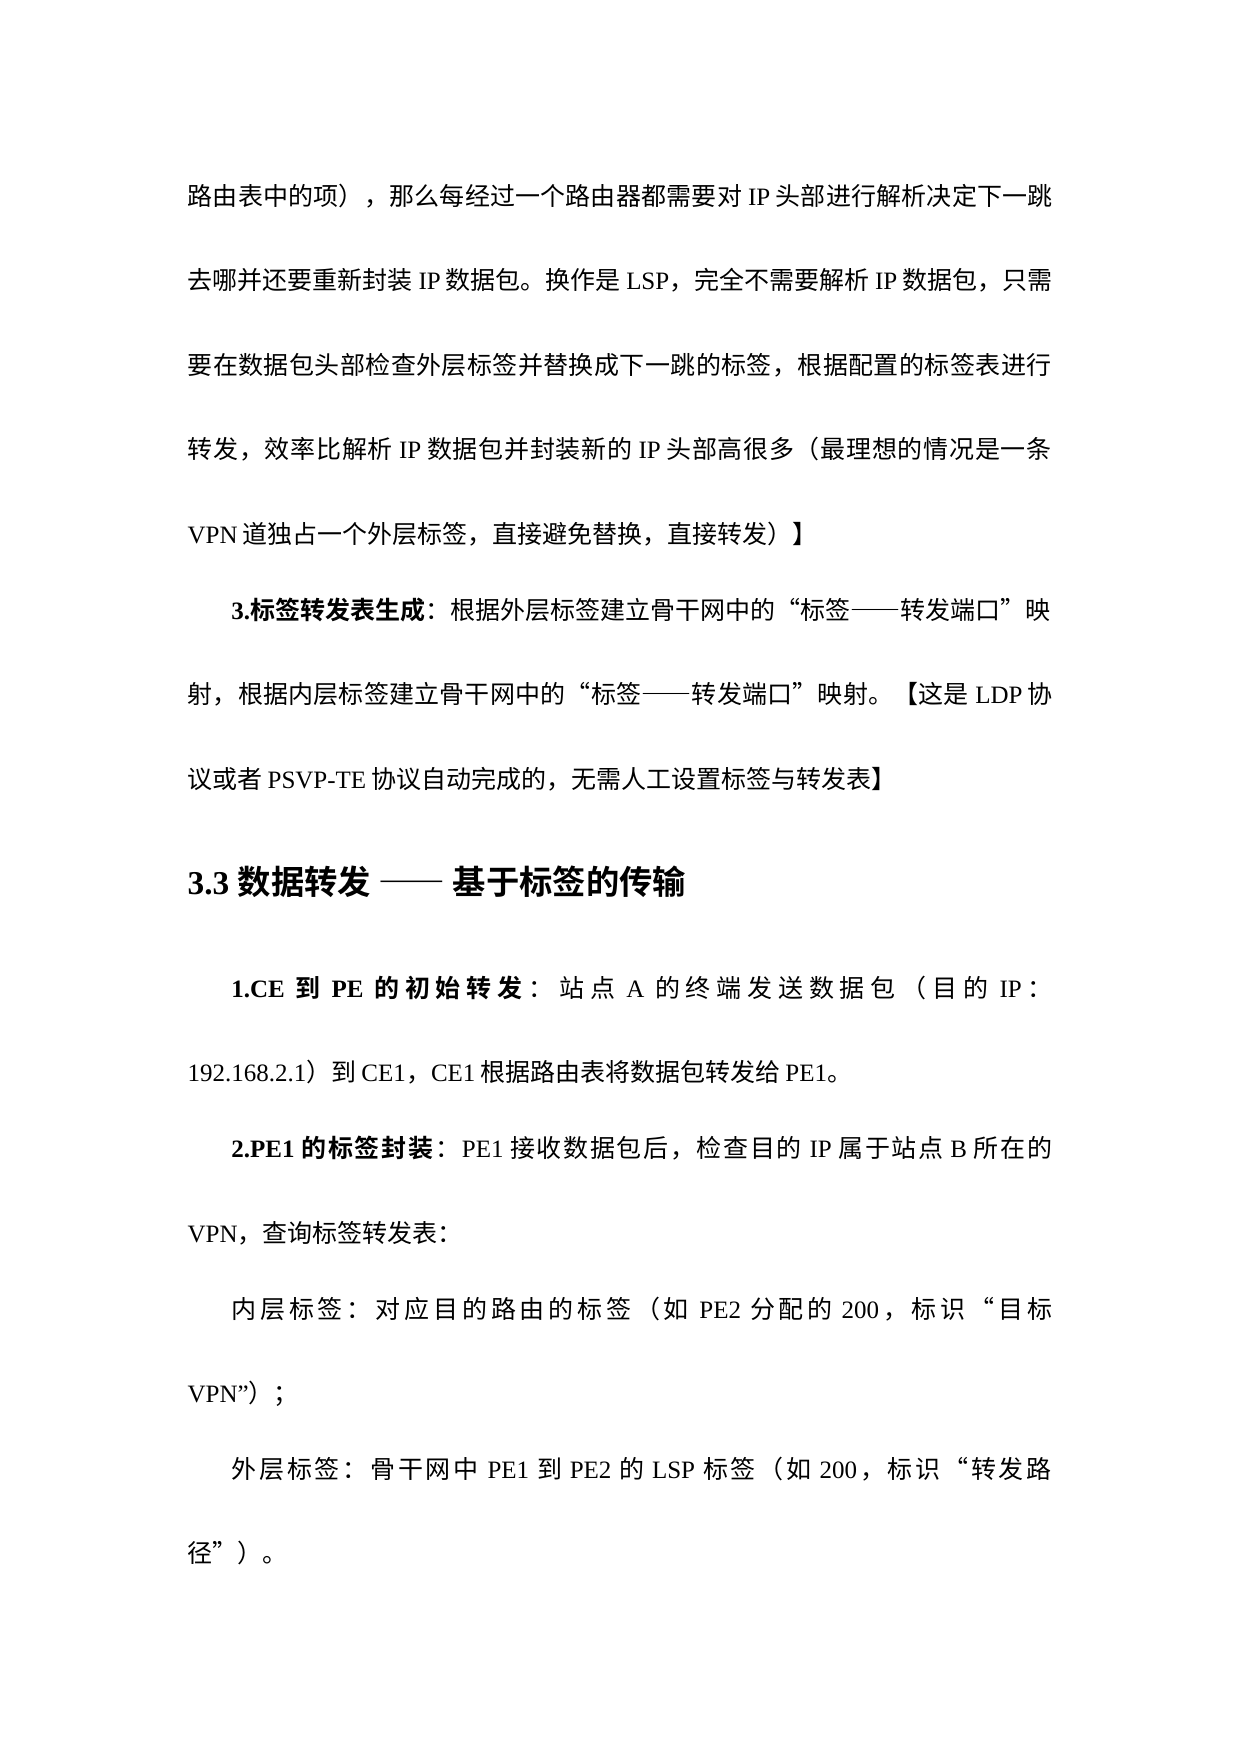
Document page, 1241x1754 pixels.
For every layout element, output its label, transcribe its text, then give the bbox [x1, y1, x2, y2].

text 1.CE到PE的初始转发：站点A的终端发送数据包（目的IP：192.168.2.1）到CE1，CE1根据路由表将数据包转发给PE1。 [187, 954, 1053, 1103]
text 3.标签转发表生成：根据外层标签建立骨干网中的“标签——转发端口”映射，根据内层标签建立骨干网中的“标签——转发端口”映射。【这是LDP协议或者PSVP-TE协议自动完成的，无需人工设置标签与转发表】 [187, 576, 1053, 810]
text 内层标签：对应目的路由的标签（如PE2分配的200，标识“目标 VPN”）； [187, 1275, 1053, 1424]
subtitle 3.3 数据转发 —— 基于标签的传输 [187, 848, 1053, 913]
text 2.PE1的标签封装：PE1接收数据包后，检查目的IP属于站点B所在的VPN，查询标签转发表： [187, 1114, 1053, 1264]
text 外层标签：骨干网中PE1到PE2的LSP标签（如200，标识“转发路径”）。 [187, 1435, 1053, 1584]
